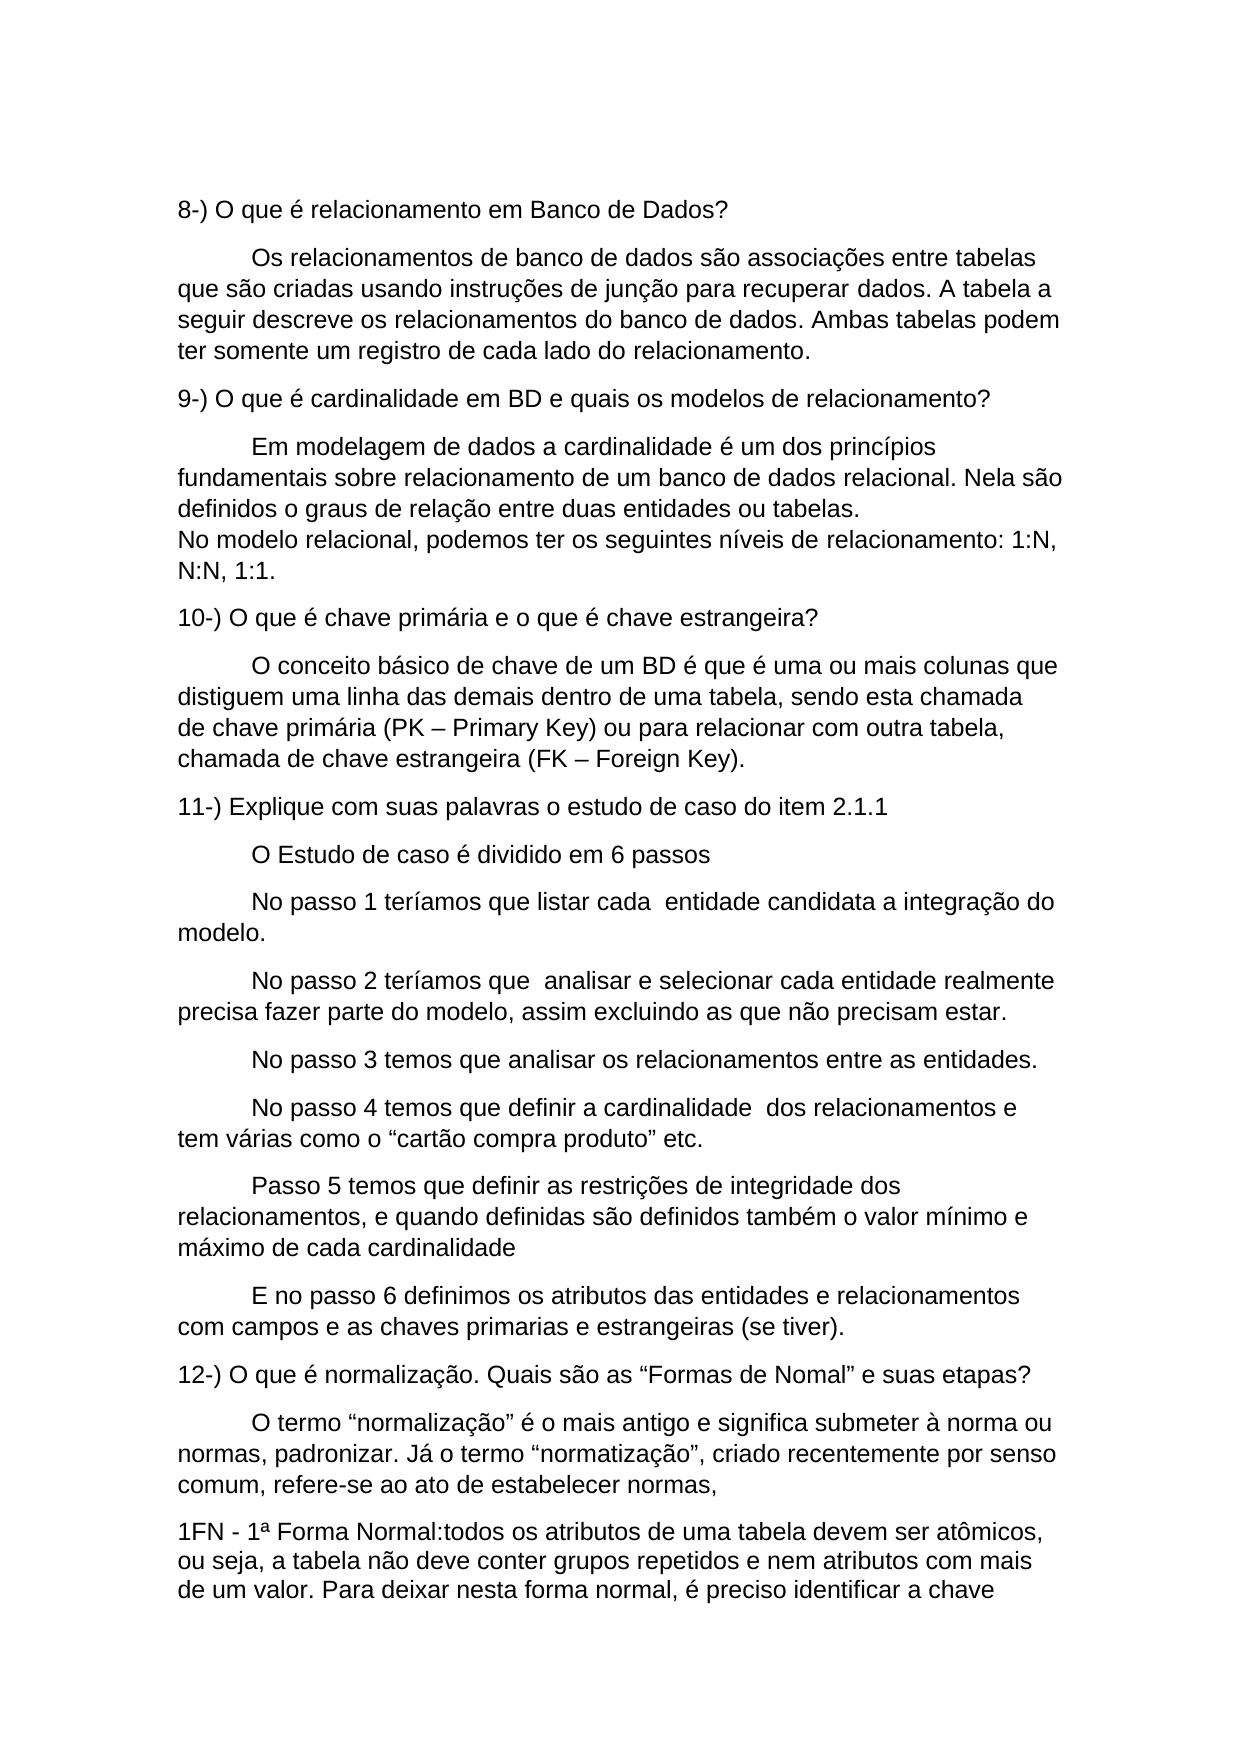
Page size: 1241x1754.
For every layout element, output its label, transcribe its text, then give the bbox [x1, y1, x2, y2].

text O Estudo de caso é dividido em 6 passos [177, 840, 1063, 868]
text No passo 2 teríamos que analisar e selecionar cada entidade realmente precisa fazer parte do modelo, assim excluindo as que não precisam estar. [177, 966, 1063, 1026]
text No passo 3 temos que analisar os relacionamentos entre as entidades. [177, 1045, 1063, 1074]
text Em modelagem de dados a cardinalidade é um dos princípios fundamentais sobre relacionamento de um banco de dados relacional. Nela são definidos o graus de relação entre duas entidades ou tabelas. No modelo relacional, podemos ter os seguintes níveis de relacionamento: 1:N, N:N, 1:1. [177, 432, 1063, 463]
text E no passo 6 definimos os atributos das entidades e relacionamentos com campos e as chaves primarias e estrangeiras (se tiver). [177, 1281, 1063, 1341]
text O conceito básico de chave de um BD é que é uma ou mais colunas que distiguem uma linha das demais dentro de uma tabela, sendo esta chamada de chave primária (PK – Primary Key) ou para relacionar com outra tabela, chamada de chave estrangeira (FK – Foreign Key). [177, 651, 1063, 773]
text 10-) O que é chave primária e o que é chave estrangeira? [177, 603, 1063, 632]
text No passo 1 teríamos que listar cada entidade candidata a integração do modelo. [177, 887, 1063, 947]
text 11-) Explique com suas palavras o estudo de caso do item 2.1.1 [177, 792, 1063, 821]
text 8-) O que é relacionamento em Banco de Dados? [177, 195, 1063, 224]
text Em modelagem de dados a cardinalidade é um dos princípios fundamentais sobre relacionamento de um banco de dados relacional. Nela são definidos o graus de relação entre duas entidades ou tabelas. No modelo relacional, podemos ter os seguintes níveis de relacionamento: 1:N, N:N, 1:1. [177, 491, 1063, 584]
text O termo “normalização” é o mais antigo e significa submeter à norma ou normas, padronizar. Já o termo “normatização”, criado recentemente por senso comum, refere-se ao ato de estabelecer normas, [177, 1408, 1063, 1498]
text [177, 1517, 1063, 1604]
text 9-) O que é cardinalidade em BD e quais os modelos de relacionamento? [177, 384, 1063, 413]
text 12-) O que é normalização. Quais são as “Formas de Nomal” e suas etapas? [177, 1360, 1063, 1389]
text Passo 5 temos que definir as restrições de integridade dos relacionamentos, e quando definidas são definidos também o valor mínimo e máximo de cada cardinalidade [177, 1171, 1063, 1262]
text Os relacionamentos de banco de dados são associações entre tabelas que são criadas usando instruções de junção para recuperar dados. A tabela a seguir descreve os relacionamentos do banco de dados. Ambas tabelas podem ter somente um registro de cada lado do relacionamento. [177, 243, 1063, 365]
text No passo 4 temos que definir a cardinalidade dos relacionamentos e tem várias como o “cartão compra produto” etc. [177, 1093, 1063, 1152]
